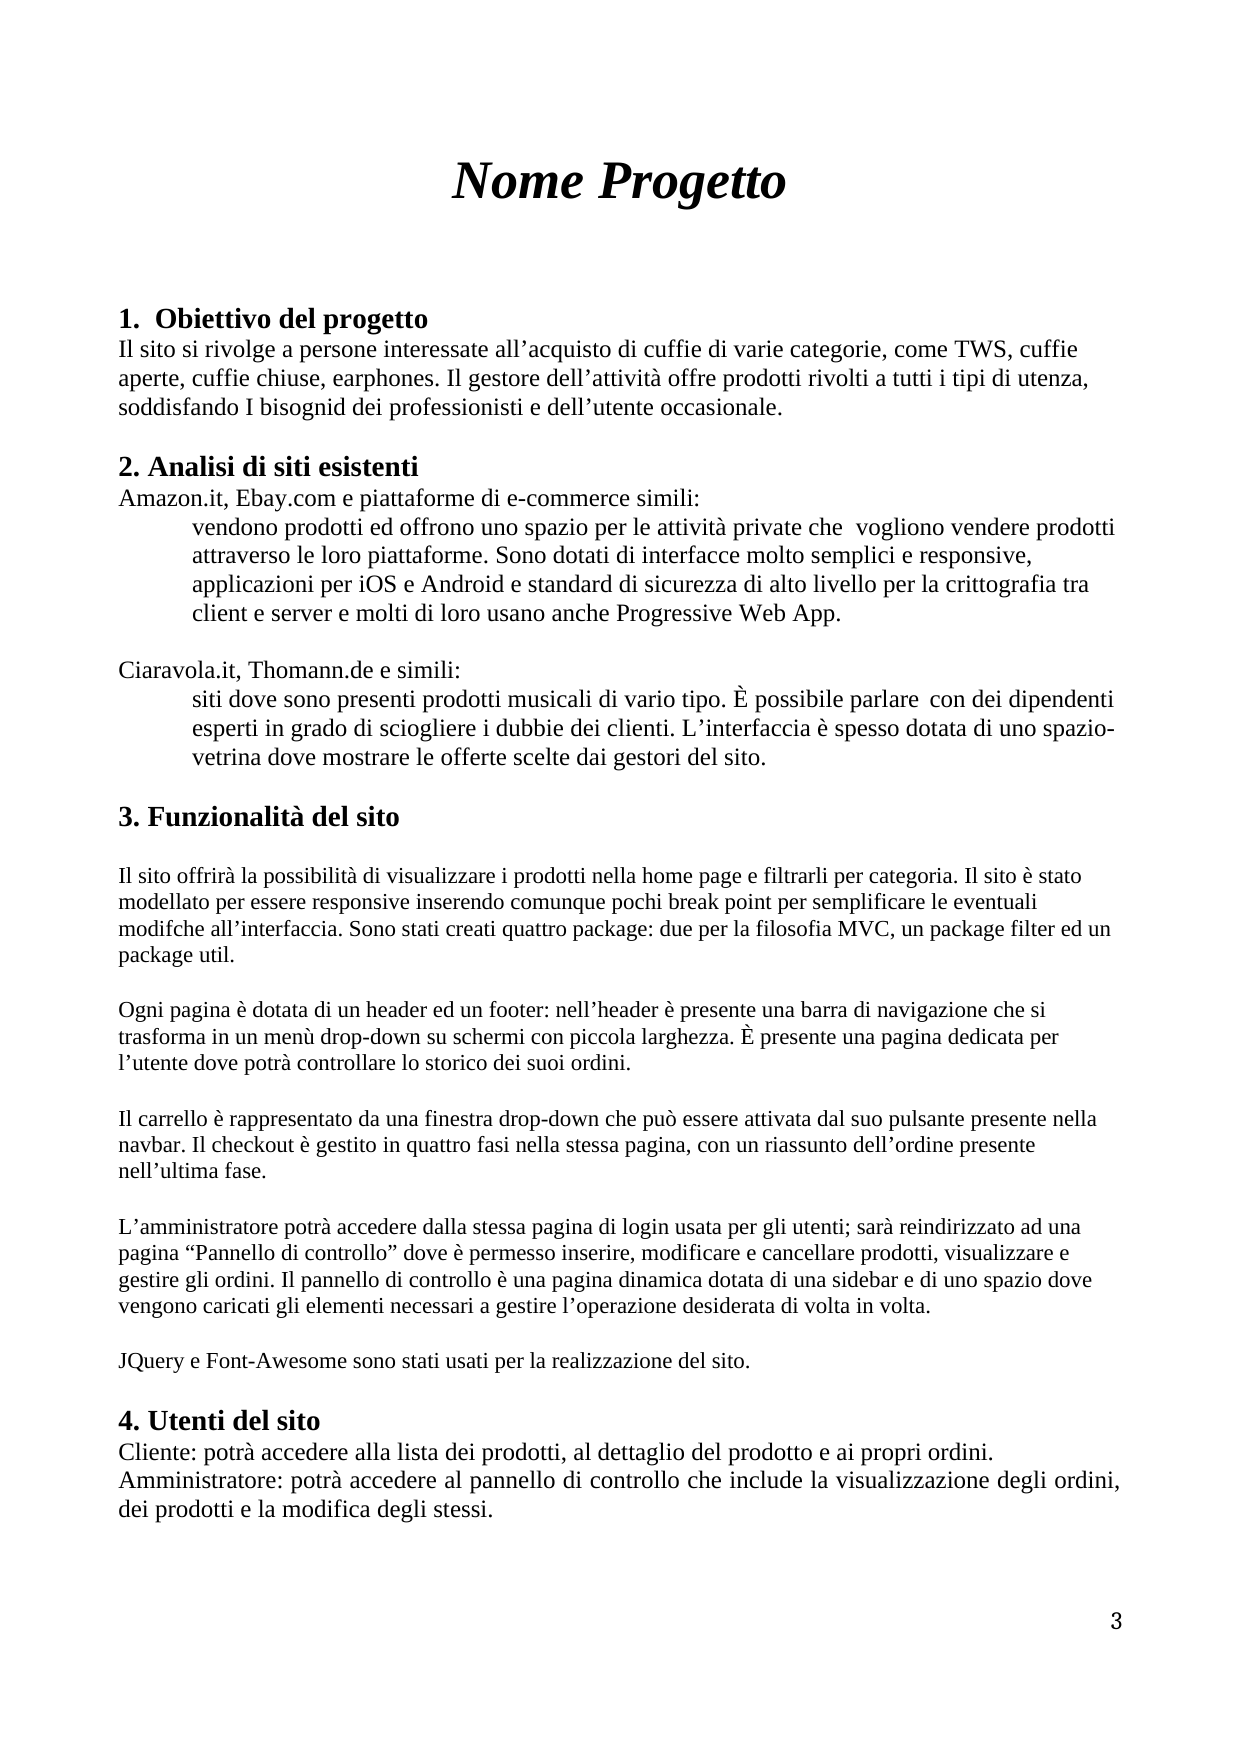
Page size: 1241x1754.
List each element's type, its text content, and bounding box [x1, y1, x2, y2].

text JQuery e Font-Awesome sono stati usati per la realizzazione del sito. [118, 1348, 1122, 1374]
text Ogni pagina è dotata di un header ed un footer: nell’header è presente una barra di navigazione che si trasforma in un menù drop-down su schermi con piccola larghezza. È presente una pagina dedicata per l’utente dove potrà controllare lo storico dei suoi ordini. [118, 997, 1122, 1076]
text Ciaravola.it, Thomann.de e simili: [118, 656, 1122, 684]
text Il sito si rivolge a persone interessate all’acquisto di cuffie di varie categorie, come TWS, cuffie aperte, cuffie chiuse, earphones. Il gestore dell’attività offre prodotti rivolti a tutti i tipi di utenza, soddisfando I bisognid dei professionisti e dell’utente occasionale. [118, 334, 1122, 421]
title Nome Progetto [118, 148, 1122, 210]
text Il sito offrirà la possibilità di visualizzare i prodotti nella home page e filtrarli per categoria. Il sito è stato modellato per essere responsive inserendo comunque pochi break point per semplificare le eventuali modifche all’interfaccia. Sono stati creati quattro package: due per la filosofia MVC, un package filter ed un package util. [118, 862, 1122, 967]
text Amazon.it, Ebay.com e piattaforme di e-commerce simili: [118, 483, 1122, 512]
subtitle 1. Obiettivo del progetto [118, 301, 1122, 334]
subtitle 3. Funzionalità del sito [118, 799, 1122, 833]
subtitle 4. Utenti del sito [118, 1403, 1122, 1437]
text Amministratore: potrà accedere al pannello di controllo che include la visualizzazione degli ordini, dei prodotti e la modifica degli stessi. [118, 1465, 1122, 1523]
text siti dove sono presenti prodotti musicali di vario tipo. È possibile parlare con dei dipendenti esperti in grado di sciogliere i dubbie dei clienti. L’interfaccia è spesso dotata di uno spazio- vetrina dove mostrare le offerte scelte dai gestori del sito. [118, 684, 1122, 771]
text L’amministratore potrà accedere dalla stessa pagina di login usata per gli utenti; sarà reindirizzato ad una pagina “Pannello di controllo” dove è permesso inserire, modificare e cancellare prodotti, visualizzare e gestire gli ordini. Il pannello di controllo è una pagina dinamica dotata di una sidebar e di uno spazio dove vengono caricati gli elementi necessari a gestire l’operazione desiderata di volta in volta. [118, 1213, 1122, 1318]
text Cliente: potrà accedere alla lista dei prodotti, al dettaglio del prodotto e ai propri ordini. [118, 1437, 1122, 1465]
subtitle 2. Analisi di siti esistenti [118, 449, 1122, 483]
text Il carrello è rappresentato da una finestra drop-down che può essere attivata dal suo pulsante presente nella navbar. Il checkout è gestito in quattro fasi nella stessa pagina, con un riassunto dell’ordine presente nell’ultima fase. [118, 1105, 1122, 1184]
text vendono prodotti ed offrono uno spazio per le attività private che vogliono vendere prodotti attraverso le loro piattaforme. Sono dotati di interfacce molto semplici e responsive, applicazioni per iOS e Android e standard di sicurezza di alto livello per la crittografia tra client e server e molti di loro usano anche Progressive Web App. [118, 512, 1122, 627]
